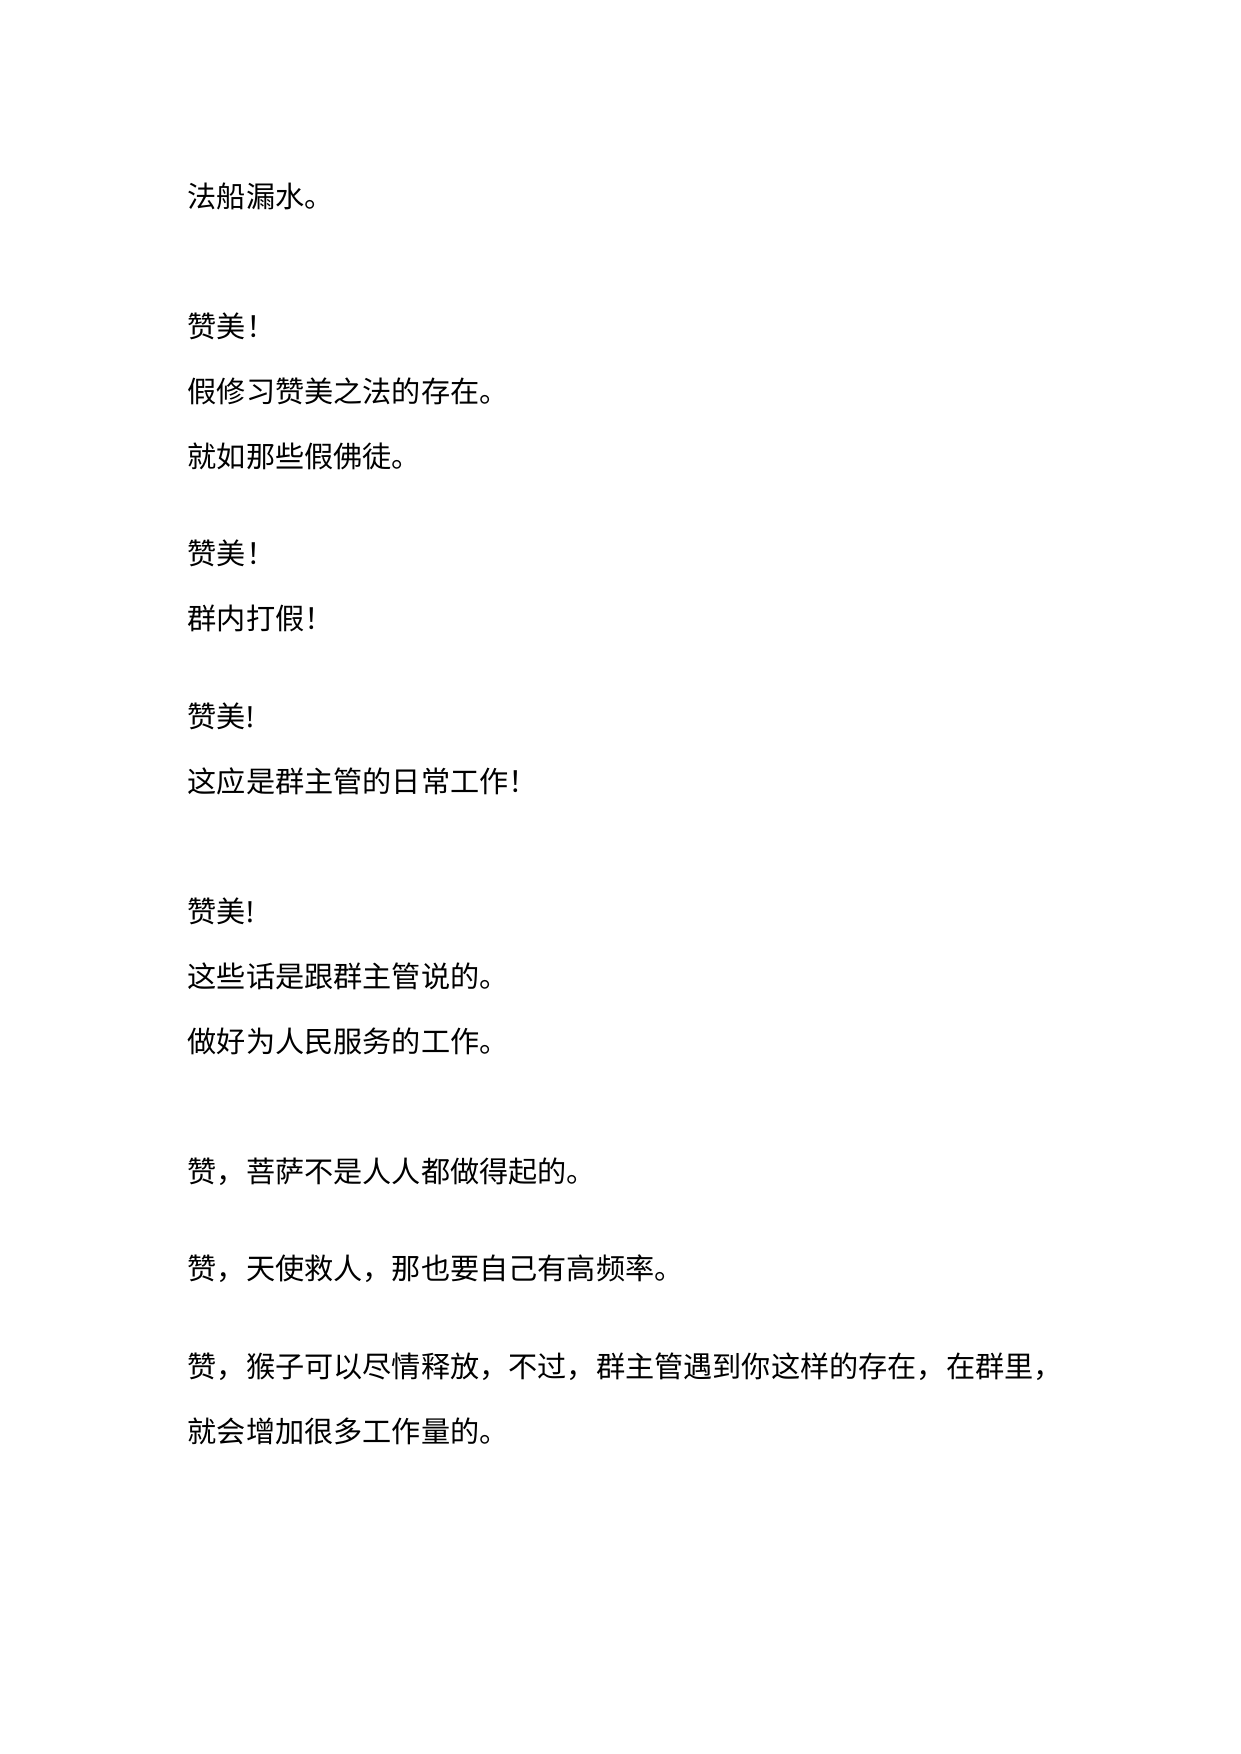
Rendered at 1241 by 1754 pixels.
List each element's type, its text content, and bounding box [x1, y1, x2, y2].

text 赞美！ 假修习赞美之法的存在。 就如那些假佛徒。 [187, 292, 1053, 487]
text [187, 162, 1053, 259]
text 赞，天使救人，那也要自己有高频率。 [187, 1234, 1053, 1299]
text 赞，猴子可以尽情释放，不过，群主管遇到你这样的存在，在群里，就会增加很多工作量的。 [187, 1332, 1053, 1462]
text 赞美！ 群内打假！ [187, 519, 1053, 649]
text 赞美! 这些话是跟群主管说的。 做好为人民服务的工作。 赞，菩萨不是人人都做得起的。 [187, 877, 1053, 1202]
text 赞美! 这应是群主管的日常工作！ [187, 682, 1053, 844]
